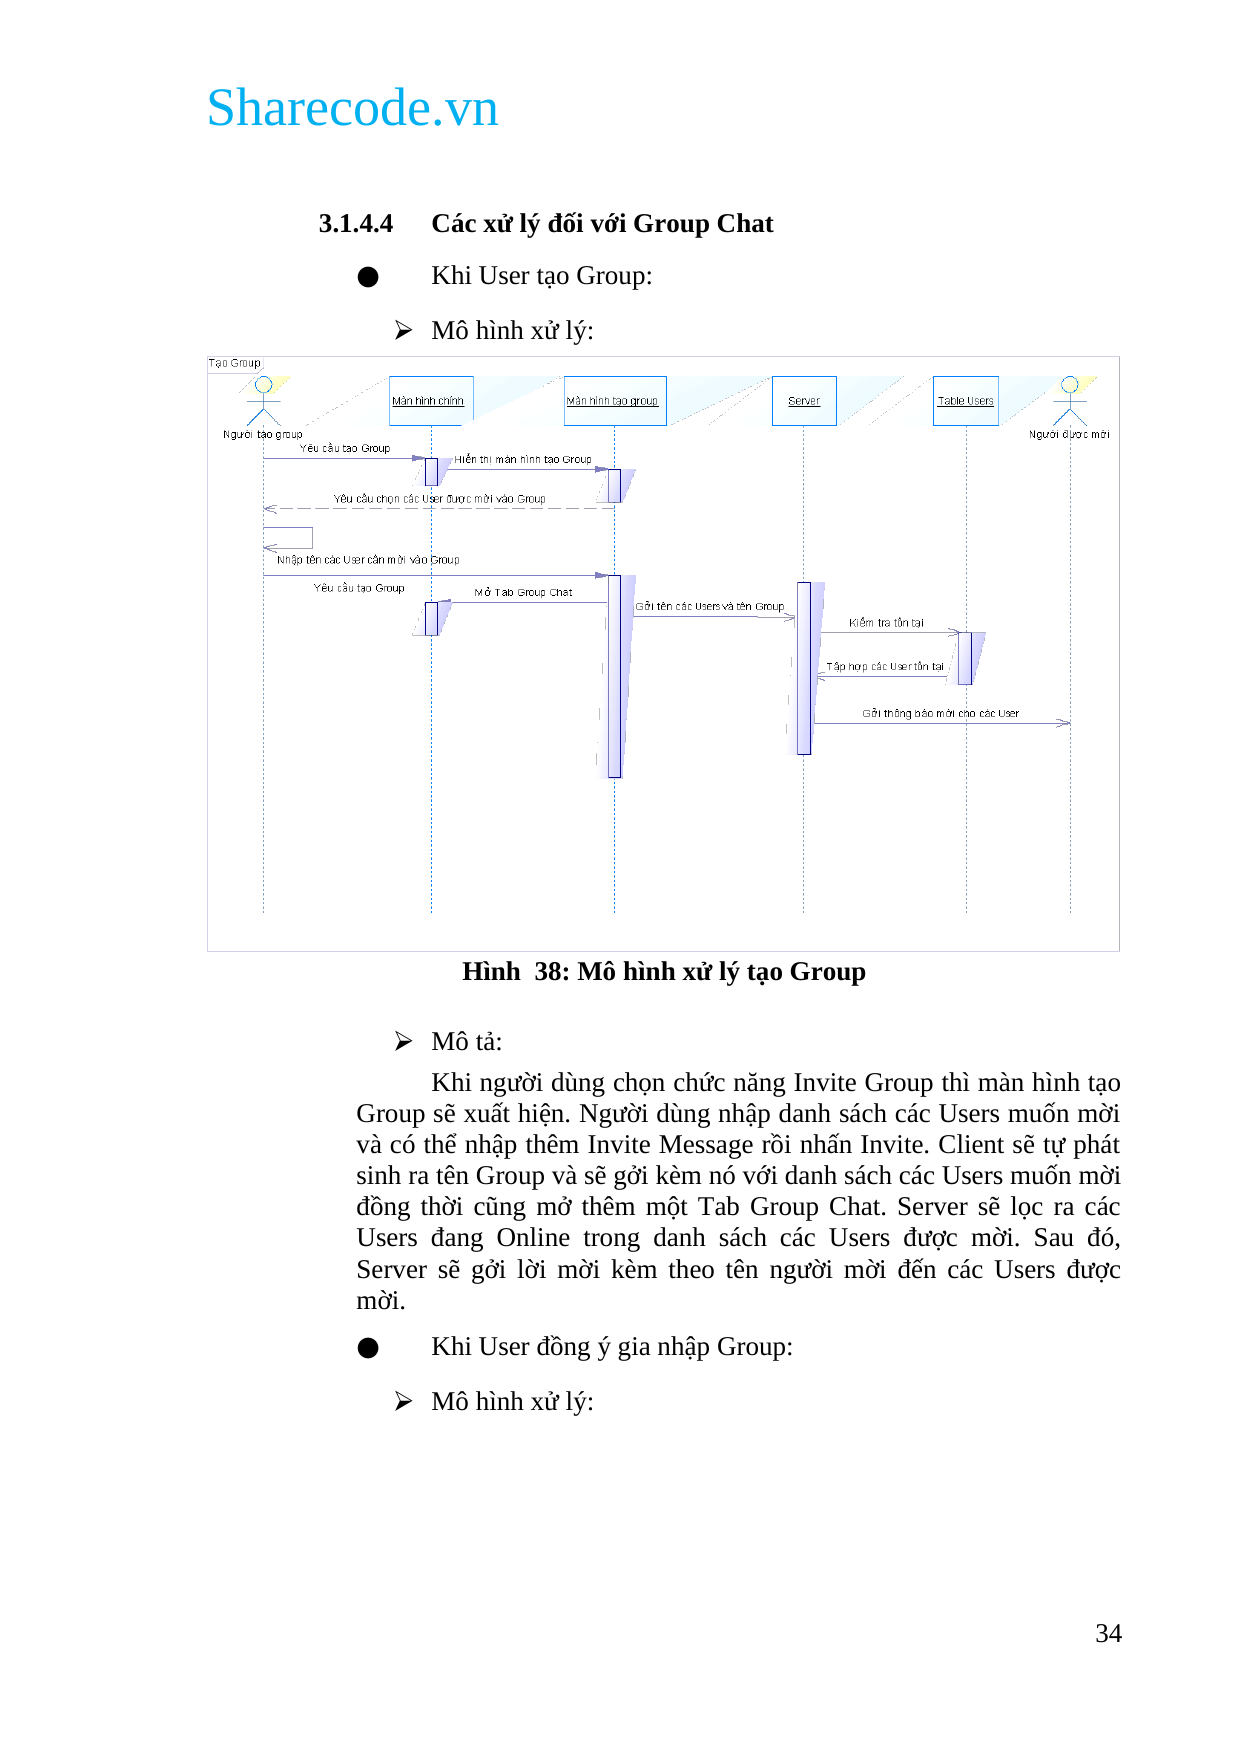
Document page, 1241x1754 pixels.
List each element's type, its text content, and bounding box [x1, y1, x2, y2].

list Khi User tạo Group: [356, 244, 1122, 300]
picture [206, 355, 1122, 956]
text Khi người dùng chọn chức năng Invite Group thì màn hình tạo Group sẽ xuất hiện. Người dùng nhập danh sách các Users muốn mời và có thể nhập thêm Invite Message rồi nhấn Invite. Client sẽ tự phát sinh ra tên Group và sẽ gởi kèm nó với danh sách các Users muốn mời đồng thời cũng mở thêm một Tab Group Chat. Server sẽ lọc ra các Users đang Online trong danh sách các Users được mời. Sau đó, Server sẽ gởi lời mời kèm theo tên người mời đến các Users được mời. [356, 1066, 1122, 1315]
list Mô hình xử lý: [394, 1371, 1122, 1426]
list Mô tả: [394, 1010, 1122, 1066]
subtitle Các xử lý đối với Group Chat [319, 207, 1122, 238]
list Mô hình xử lý: [394, 300, 1122, 355]
list Khi User đồng ý gia nhập Group: [356, 1315, 1122, 1371]
text Hình 38: Mô hình xử lý tạo Group [206, 956, 1122, 986]
